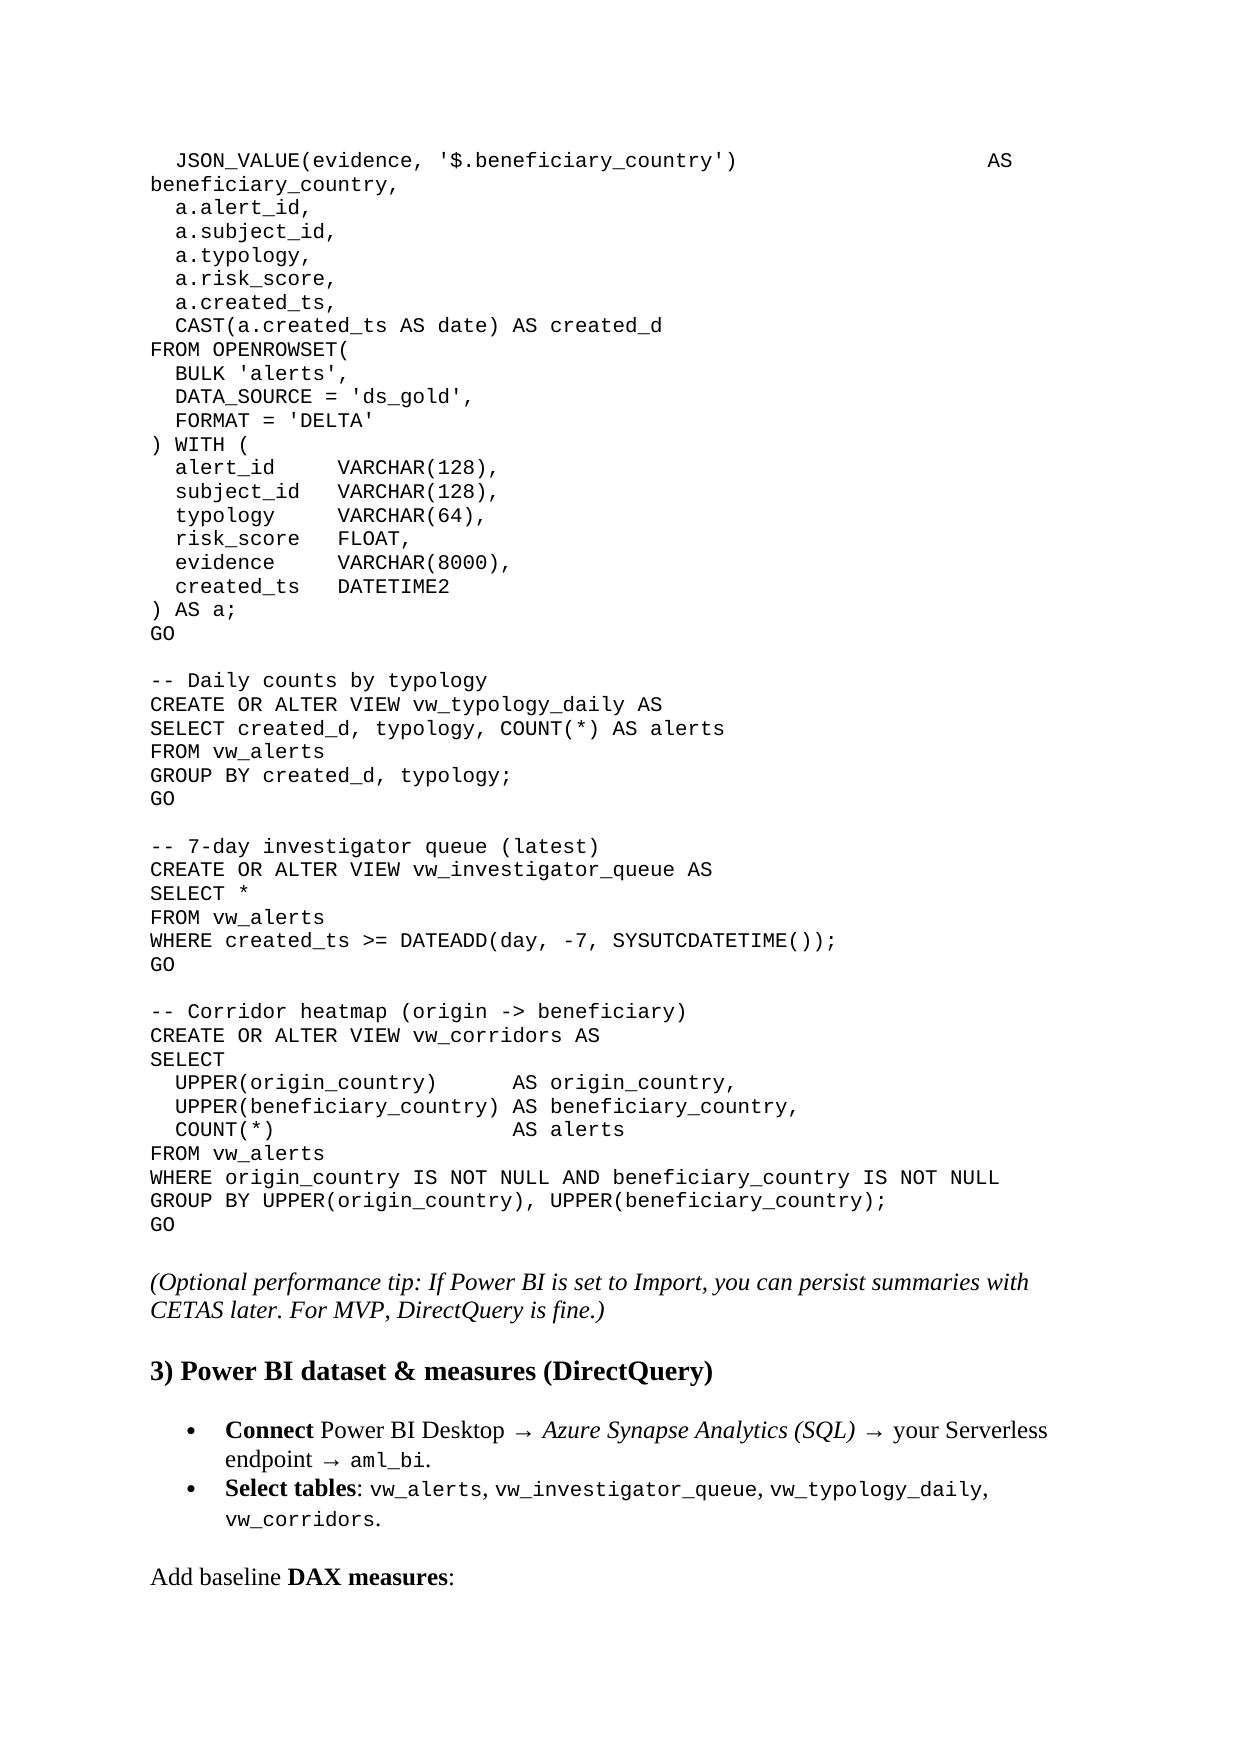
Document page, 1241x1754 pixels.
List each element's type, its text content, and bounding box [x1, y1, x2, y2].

text COUNT(*) AS alerts [150, 1119, 1090, 1143]
text UPPER(origin_country) AS origin_country, [150, 1072, 1090, 1096]
text risk_score FLOAT, [150, 528, 1090, 552]
text FROM OPENROWSET( [150, 339, 1090, 363]
text typology VARCHAR(64), [150, 505, 1090, 528]
text ) WITH ( [150, 434, 1090, 457]
text created_ts DATETIME2 [150, 576, 1090, 599]
text GO [150, 954, 1090, 978]
text SELECT created_d, typology, COUNT(*) AS alerts [150, 717, 1090, 741]
text GROUP BY UPPER(origin_country), UPPER(beneficiary_country); [150, 1190, 1090, 1214]
text alert_id VARCHAR(128), [150, 457, 1090, 481]
text a.risk_score, [150, 268, 1090, 292]
text GO [150, 623, 1090, 647]
text FROM vw_alerts [150, 907, 1090, 930]
text subject_id VARCHAR(128), [150, 481, 1090, 505]
text Add baseline DAX measures: [150, 1562, 1090, 1591]
text (Optional performance tip: If Power BI is set to Import, you can persist summaries with CETAS later. For MVP, DirectQuery is fine.) [150, 1267, 1090, 1324]
text GO [150, 1214, 1090, 1238]
list Connect Power BI Desktop → Azure Synapse Analytics (SQL) → your Serverless endpoint → aml_bi. [187, 1415, 1090, 1473]
text FORMAT = 'DELTA' [150, 410, 1090, 434]
text DATA_SOURCE = 'ds_gold', [150, 386, 1090, 410]
text FROM vw_alerts [150, 1143, 1090, 1167]
text evidence VARCHAR(8000), [150, 552, 1090, 576]
text ) AS a; [150, 599, 1090, 623]
text CREATE OR ALTER VIEW vw_investigator_queue AS [150, 859, 1090, 883]
text UPPER(beneficiary_country) AS beneficiary_country, [150, 1096, 1090, 1119]
text CREATE OR ALTER VIEW vw_corridors AS [150, 1025, 1090, 1048]
text a.alert_id, [150, 197, 1090, 221]
list Select tables: vw_alerts, vw_investigator_queue, vw_typology_daily, vw_corridors. [187, 1473, 1090, 1533]
text CAST(a.created_ts AS date) AS created_d [150, 316, 1090, 339]
text -- Corridor heatmap (origin -> beneficiary) [150, 1001, 1090, 1025]
text a.created_ts, [150, 292, 1090, 316]
text SELECT * [150, 883, 1090, 907]
text WHERE created_ts >= DATEADD(day, -7, SYSUTCDATETIME()); [150, 930, 1090, 954]
text a.typology, [150, 244, 1090, 268]
text GROUP BY created_d, typology; [150, 765, 1090, 788]
text SELECT [150, 1048, 1090, 1072]
text GO [150, 788, 1090, 812]
text WHERE origin_country IS NOT NULL AND beneficiary_country IS NOT NULL [150, 1167, 1090, 1190]
text BULK 'alerts', [150, 363, 1090, 386]
text JSON_VALUE(evidence, '$.beneficiary_country') AS beneficiary_country, [150, 150, 1090, 197]
text -- Daily counts by typology [150, 670, 1090, 694]
text 3) Power BI dataset & measures (DirectQuery) [150, 1353, 1090, 1386]
text -- 7-day investigator queue (latest) [150, 836, 1090, 859]
text FROM vw_alerts [150, 741, 1090, 765]
text a.subject_id, [150, 221, 1090, 244]
text CREATE OR ALTER VIEW vw_typology_daily AS [150, 694, 1090, 717]
